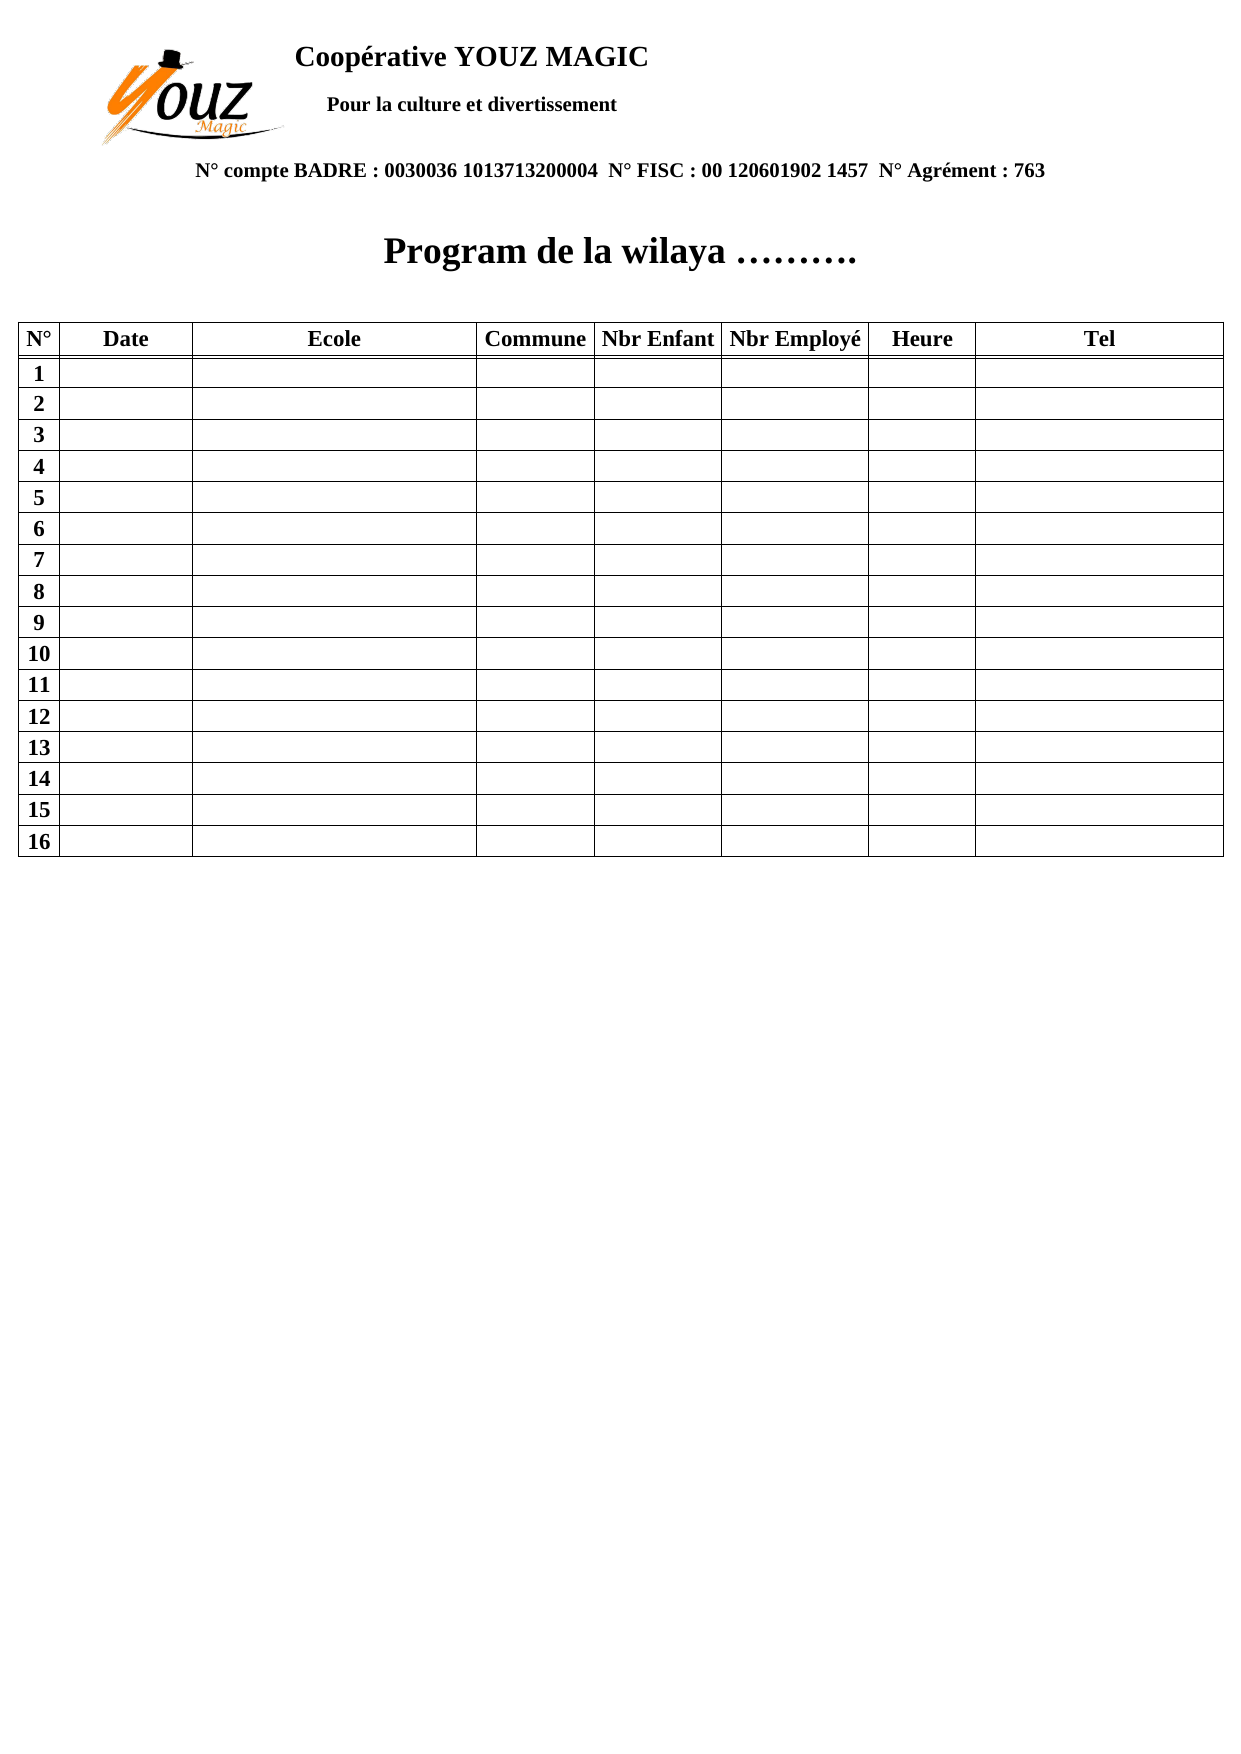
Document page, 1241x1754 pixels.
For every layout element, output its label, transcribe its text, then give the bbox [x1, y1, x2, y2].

table_cell 14 [19, 763, 59, 793]
table_cell [869, 795, 975, 825]
table_cell [722, 451, 868, 481]
table_cell [976, 359, 1223, 387]
table_cell [722, 359, 868, 387]
table_cell [976, 607, 1223, 637]
picture [46, 0, 345, 228]
table_cell [976, 420, 1223, 450]
table_cell [722, 388, 868, 418]
table_cell [722, 763, 868, 793]
text Program de la wilaya ………. [18, 228, 1222, 272]
table_cell [60, 607, 192, 637]
table_cell [595, 451, 721, 481]
table_cell [595, 763, 721, 793]
table_cell [976, 826, 1223, 856]
table_cell 6 [19, 513, 59, 543]
table_cell [193, 701, 476, 731]
table_cell [976, 545, 1223, 575]
table_cell [595, 638, 721, 668]
table_header Commune [477, 323, 594, 354]
table_cell [193, 670, 476, 700]
table_cell [869, 420, 975, 450]
table_cell [60, 795, 192, 825]
table_cell 12 [19, 701, 59, 731]
table_cell [193, 607, 476, 637]
table_cell [869, 545, 975, 575]
table_cell [976, 763, 1223, 793]
table_cell [976, 576, 1223, 606]
table_cell [722, 670, 868, 700]
table_cell [595, 482, 721, 512]
table_cell [477, 607, 594, 637]
table_cell [976, 482, 1223, 512]
table_cell 13 [19, 732, 59, 762]
table_cell [60, 732, 192, 762]
table_cell [976, 795, 1223, 825]
table_cell [595, 576, 721, 606]
table_cell [60, 451, 192, 481]
table_cell [869, 513, 975, 543]
table_header Ecole [193, 323, 476, 354]
table_cell [193, 732, 476, 762]
table_cell [193, 513, 476, 543]
table_cell 5 [19, 482, 59, 512]
table_cell [976, 388, 1223, 418]
table_cell 2 [19, 388, 59, 418]
table_cell [595, 545, 721, 575]
table_cell [869, 607, 975, 637]
table_cell [477, 451, 594, 481]
table_cell [193, 638, 476, 668]
table_cell [477, 763, 594, 793]
table_cell [60, 482, 192, 512]
table_cell [595, 795, 721, 825]
table_cell [477, 545, 594, 575]
table_cell [595, 670, 721, 700]
table_cell [60, 545, 192, 575]
table_cell [722, 545, 868, 575]
table_cell [477, 826, 594, 856]
table_cell [595, 607, 721, 637]
table_header Nbr Enfant [595, 323, 721, 354]
table_cell 16 [19, 826, 59, 856]
table_cell [595, 359, 721, 387]
table_cell [722, 701, 868, 731]
table_header Heure [869, 323, 975, 354]
table_cell [193, 763, 476, 793]
table_cell [976, 670, 1223, 700]
table_cell [722, 732, 868, 762]
table_cell [193, 545, 476, 575]
table_cell [869, 670, 975, 700]
table_cell [722, 576, 868, 606]
table_cell [976, 732, 1223, 762]
table_cell [193, 388, 476, 418]
table_cell [193, 420, 476, 450]
table_cell [595, 701, 721, 731]
table_cell [477, 359, 594, 387]
table_cell [869, 638, 975, 668]
table_cell [869, 482, 975, 512]
table_header Nbr Employé [722, 323, 868, 354]
table_cell [477, 701, 594, 731]
table_cell [193, 795, 476, 825]
table_cell [869, 732, 975, 762]
table_cell [60, 513, 192, 543]
table_cell [869, 451, 975, 481]
table_cell [869, 826, 975, 856]
table_cell 3 [19, 420, 59, 450]
table_cell [477, 420, 594, 450]
table_header N° [19, 323, 59, 354]
table_cell [477, 732, 594, 762]
table_cell [595, 420, 721, 450]
table_cell [976, 513, 1223, 543]
table_cell [976, 701, 1223, 731]
table_cell [722, 638, 868, 668]
table_cell [869, 701, 975, 731]
table_cell [595, 826, 721, 856]
table_cell [722, 420, 868, 450]
table_cell [193, 482, 476, 512]
table_cell [193, 451, 476, 481]
table_cell [722, 482, 868, 512]
table_cell 4 [19, 451, 59, 481]
table_cell [60, 576, 192, 606]
table_cell [193, 576, 476, 606]
table_cell [60, 420, 192, 450]
table_cell 9 [19, 607, 59, 637]
table_header Date [60, 323, 192, 354]
table_cell [869, 576, 975, 606]
table_header Tel [976, 323, 1223, 354]
table_cell 1 [19, 359, 59, 387]
table_cell [477, 576, 594, 606]
table_cell [60, 638, 192, 668]
table_cell [976, 451, 1223, 481]
table_cell [60, 670, 192, 700]
table_cell 7 [19, 545, 59, 575]
table_cell 10 [19, 638, 59, 668]
table_cell 11 [19, 670, 59, 700]
table_cell [477, 482, 594, 512]
table_cell [477, 795, 594, 825]
table_cell [60, 388, 192, 418]
table_cell [976, 638, 1223, 668]
table_cell [722, 795, 868, 825]
table_cell [60, 826, 192, 856]
table_cell [869, 388, 975, 418]
table_cell [595, 513, 721, 543]
table_cell [477, 670, 594, 700]
table_cell [595, 732, 721, 762]
table_cell 8 [19, 576, 59, 606]
table_cell [193, 826, 476, 856]
table_cell [477, 638, 594, 668]
table_cell [595, 388, 721, 418]
table_cell [477, 513, 594, 543]
table_cell [722, 607, 868, 637]
table_cell [60, 701, 192, 731]
table_cell [477, 388, 594, 418]
table_cell [193, 359, 476, 387]
table_cell [722, 513, 868, 543]
table_cell [60, 359, 192, 387]
table_cell [869, 763, 975, 793]
table_cell [60, 763, 192, 793]
table_cell [869, 359, 975, 387]
table_cell 15 [19, 795, 59, 825]
table_cell [722, 826, 868, 856]
